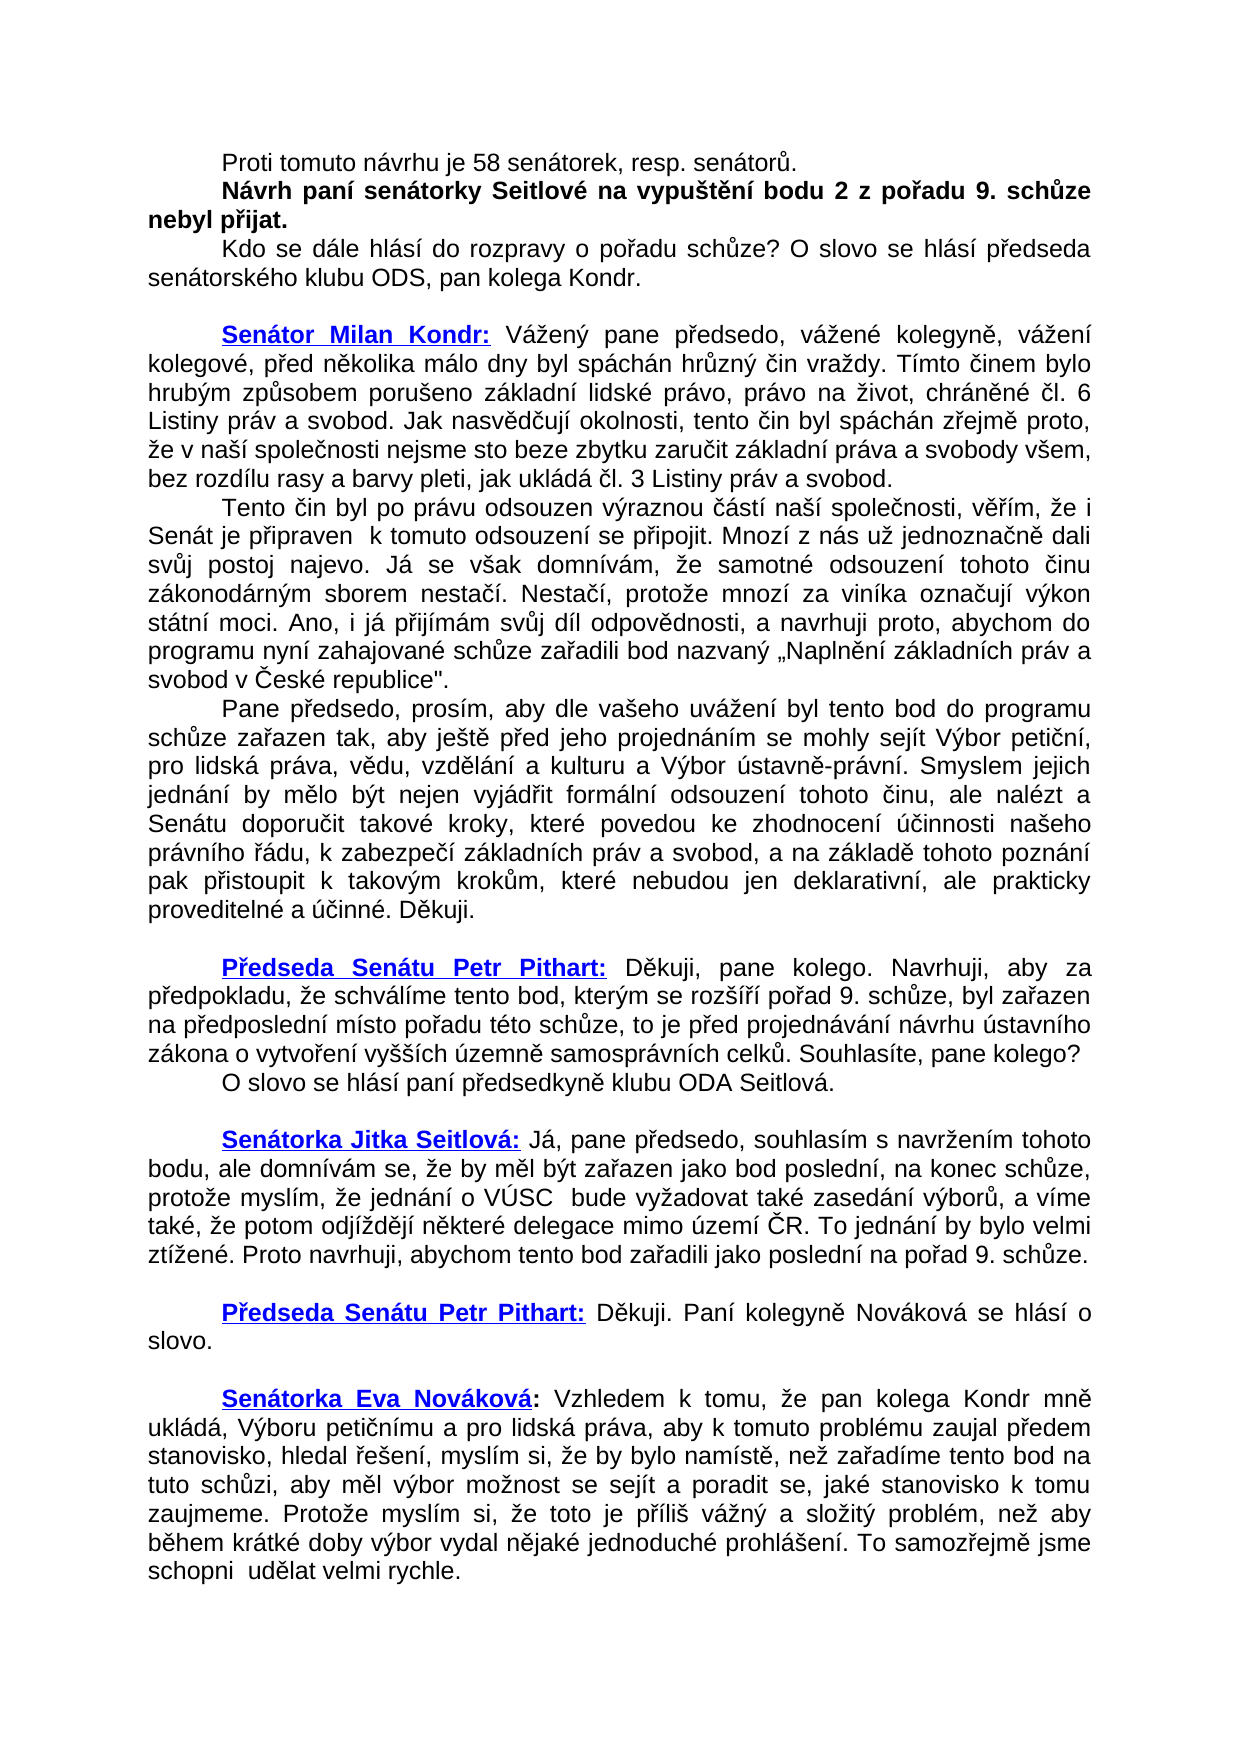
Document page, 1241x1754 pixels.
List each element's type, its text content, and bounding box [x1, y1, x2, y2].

text Senátorka Eva Nováková: Vzhledem k tomu, že pan kolega Kondr mně ukládá, Výboru petičnímu a pro lidská práva, aby k tomuto problému zaujal předem stanovisko, hledal řešení, myslím si, že by bylo namístě, než zařadíme tento bod na tuto schůzi, aby měl výbor možnost se sejít a poradit se, jaké stanovisko k tomu zaujmeme. Protože myslím si, že toto je příliš vážný a složitý problém, než aby během krátké doby výbor vydal nějaké jednoduché prohlášení. To samozřejmě jsme schopni udělat velmi rychle. [148, 1384, 1093, 1585]
text Pane předsedo, prosím, aby dle vašeho uvážení byl tento bod do programu schůze zařazen tak, aby ještě před jeho projednáním se mohly sejít Výbor petiční, pro lidská práva, vědu, vzdělání a kulturu a Výbor ústavně-právní. Smyslem jejich jednání by mělo být nejen vyjádřit formální odsouzení tohoto činu, ale nalézt a Senátu doporučit takové kroky, které povedou ke zhodnocení účinnosti našeho právního řádu, k zabezpečí základních práv a svobod, a na základě tohoto poznání pak přistoupit k takovým krokům, které nebudou jen deklarativní, ale prakticky proveditelné a účinné. Děkuji. [148, 694, 1093, 924]
text Senátorka Jitka Seitlová: Já, pane předsedo, souhlasím s navržením tohoto bodu, ale domnívám se, že by měl být zařazen jako bod poslední, na konec schůze, protože myslím, že jednání o VÚSC bude vyžadovat také zasedání výborů, a víme také, že potom odjíždějí některé delegace mimo území ČR. To jednání by bylo velmi ztížené. Proto navrhuji, abychom tento bod zařadili jako poslední na pořad 9. schůze. [148, 1125, 1093, 1269]
text Kdo se dále hlásí do rozpravy o pořadu schůze? O slovo se hlásí předseda senátorského klubu ODS, pan kolega Kondr. [148, 234, 1093, 291]
text Tento čin byl po právu odsouzen výraznou částí naší společnosti, věřím, že i Senát je připraven k tomuto odsouzení se připojit. Mnozí z nás už jednoznačně dali svůj postoj najevo. Já se však domnívám, že samotné odsouzení tohoto činu zákonodárným sborem nestačí. Nestačí, protože mnozí za viníka označují výkon státní moci. Ano, i já přijímám svůj díl odpovědnosti, a navrhuji proto, abychom do programu nyní zahajované schůze zařadili bod nazvaný „Naplnění základních práv a svobod v České republice". [148, 493, 1093, 694]
text Předseda Senátu Petr Pithart: Děkuji, pane kolego. Navrhuji, aby za předpokladu, že schválíme tento bod, kterým se rozšíří pořad 9. schůze, byl zařazen na předposlední místo pořadu této schůze, to je před projednávání návrhu ústavního zákona o vytvoření vyšších územně samosprávních celků. Souhlasíte, pane kolego? [148, 953, 1093, 1068]
text O slovo se hlásí paní předsedkyně klubu ODA Seitlová. [148, 1068, 1093, 1096]
text Návrh paní senátorky Seitlové na vypuštění bodu 2 z pořadu 9. schůze nebyl přijat. [148, 176, 1093, 234]
text Předseda Senátu Petr Pithart: Děkuji. Paní kolegyně Nováková se hlásí o slovo. [148, 1298, 1093, 1355]
text Proti tomuto návrhu je 58 senátorek, resp. senátorů. [148, 148, 1093, 176]
text Senátor Milan Kondr: Vážený pane předsedo, vážené kolegyně, vážení kolegové, před několika málo dny byl spáchán hrůzný čin vraždy. Tímto činem bylo hrubým způsobem porušeno základní lidské právo, právo na život, chráněné čl. 6 Listiny práv a svobod. Jak nasvědčují okolnosti, tento čin byl spáchán zřejmě proto, že v naší společnosti nejsme sto beze zbytku zaručit základní práva a svobody všem, bez rozdílu rasy a barvy pleti, jak ukládá čl. 3 Listiny práv a svobod. [148, 320, 1093, 493]
